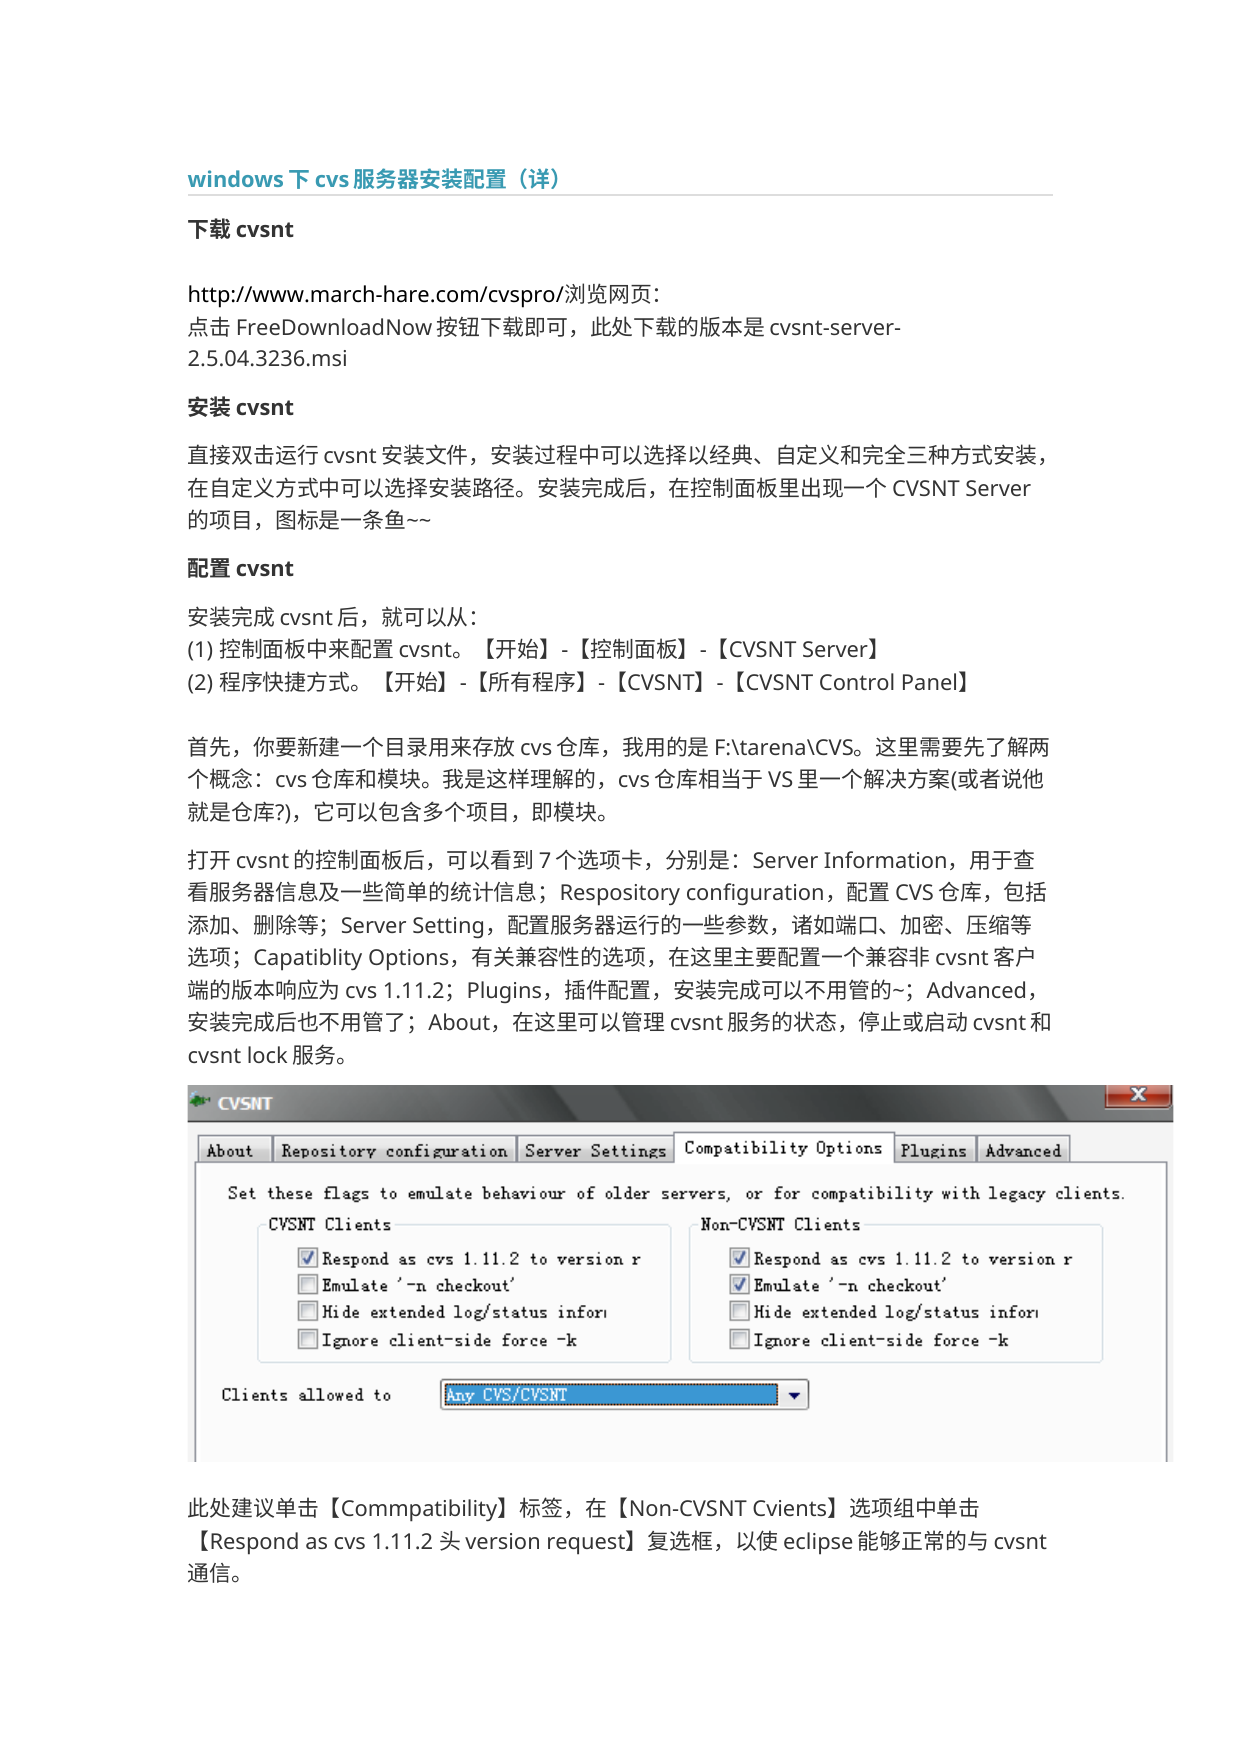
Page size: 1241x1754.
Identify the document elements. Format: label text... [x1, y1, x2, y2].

picture [187, 1085, 1174, 1462]
text windows下cvs服务器安装配置（详） [187, 162, 1053, 196]
text 此处建议单击【Commpatibility】标签，在【Non-CVSNT Cvients】选项组中单击【Respond as cvs 1.11.2 头version request】复选框，以使eclipse能够正常的与cvsnt通信。 [187, 1491, 1053, 1588]
text 直接双击运行cvsnt安装文件，安装过程中可以选择以经典、自定义和完全三种方式安装，在自定义方式中可以选择安装路径。安装完成后，在控制面板里出现一个CVSNT Server的项目，图标是一条鱼~~ [187, 438, 1053, 535]
text 配置cvsnt [187, 551, 1053, 583]
text 打开cvsnt的控制面板后，可以看到7个选项卡，分别是：Server Information，用于查看服务器信息及一些简单的统计信息；Respository configuration，配置CVS仓库，包括添加、删除等；Server Setting，配置服务器运行的一些参数，诸如端口、加密、压缩等选项；Capatiblity Options，有关兼容性的选项，在这里主要配置一个兼容非cvsnt客户端的版本响应为cvs 1.11.2；Plugins，插件配置，安装完成可以不用管的~；Advanced，安装完成后也不用管了；About，在这里可以管理cvsnt服务的状态，停止或启动cvsnt和cvsnt lock服务。 [187, 842, 1053, 1070]
text 下载cvsnt http://www.march-hare.com/cvspro/浏览网页： 点击FreeDownloadNow按钮下载即可，此处下载的版本是cvsnt-server-2.5.04.3236.msi [187, 212, 1053, 374]
text 安装cvsnt [187, 390, 1053, 422]
text 安装完成cvsnt后，就可以从： (1) 控制面板中来配置cvsnt。【开始】-【控制面板】-【CVSNT Server】 (2) 程序快捷方式。【开始】-【所有程序】-【CVSNT】-【CVSNT Control Panel】 首先，你要新建一个目录用来存放cvs仓库，我用的是F:\tarena\CVS。这里需要先了解两个概念：cvs仓库和模块。我是这样理解的，cvs仓库相当于VS里一个解决方案(或者说他就是仓库?)，它可以包含多个项目，即模块。 [187, 599, 1053, 827]
